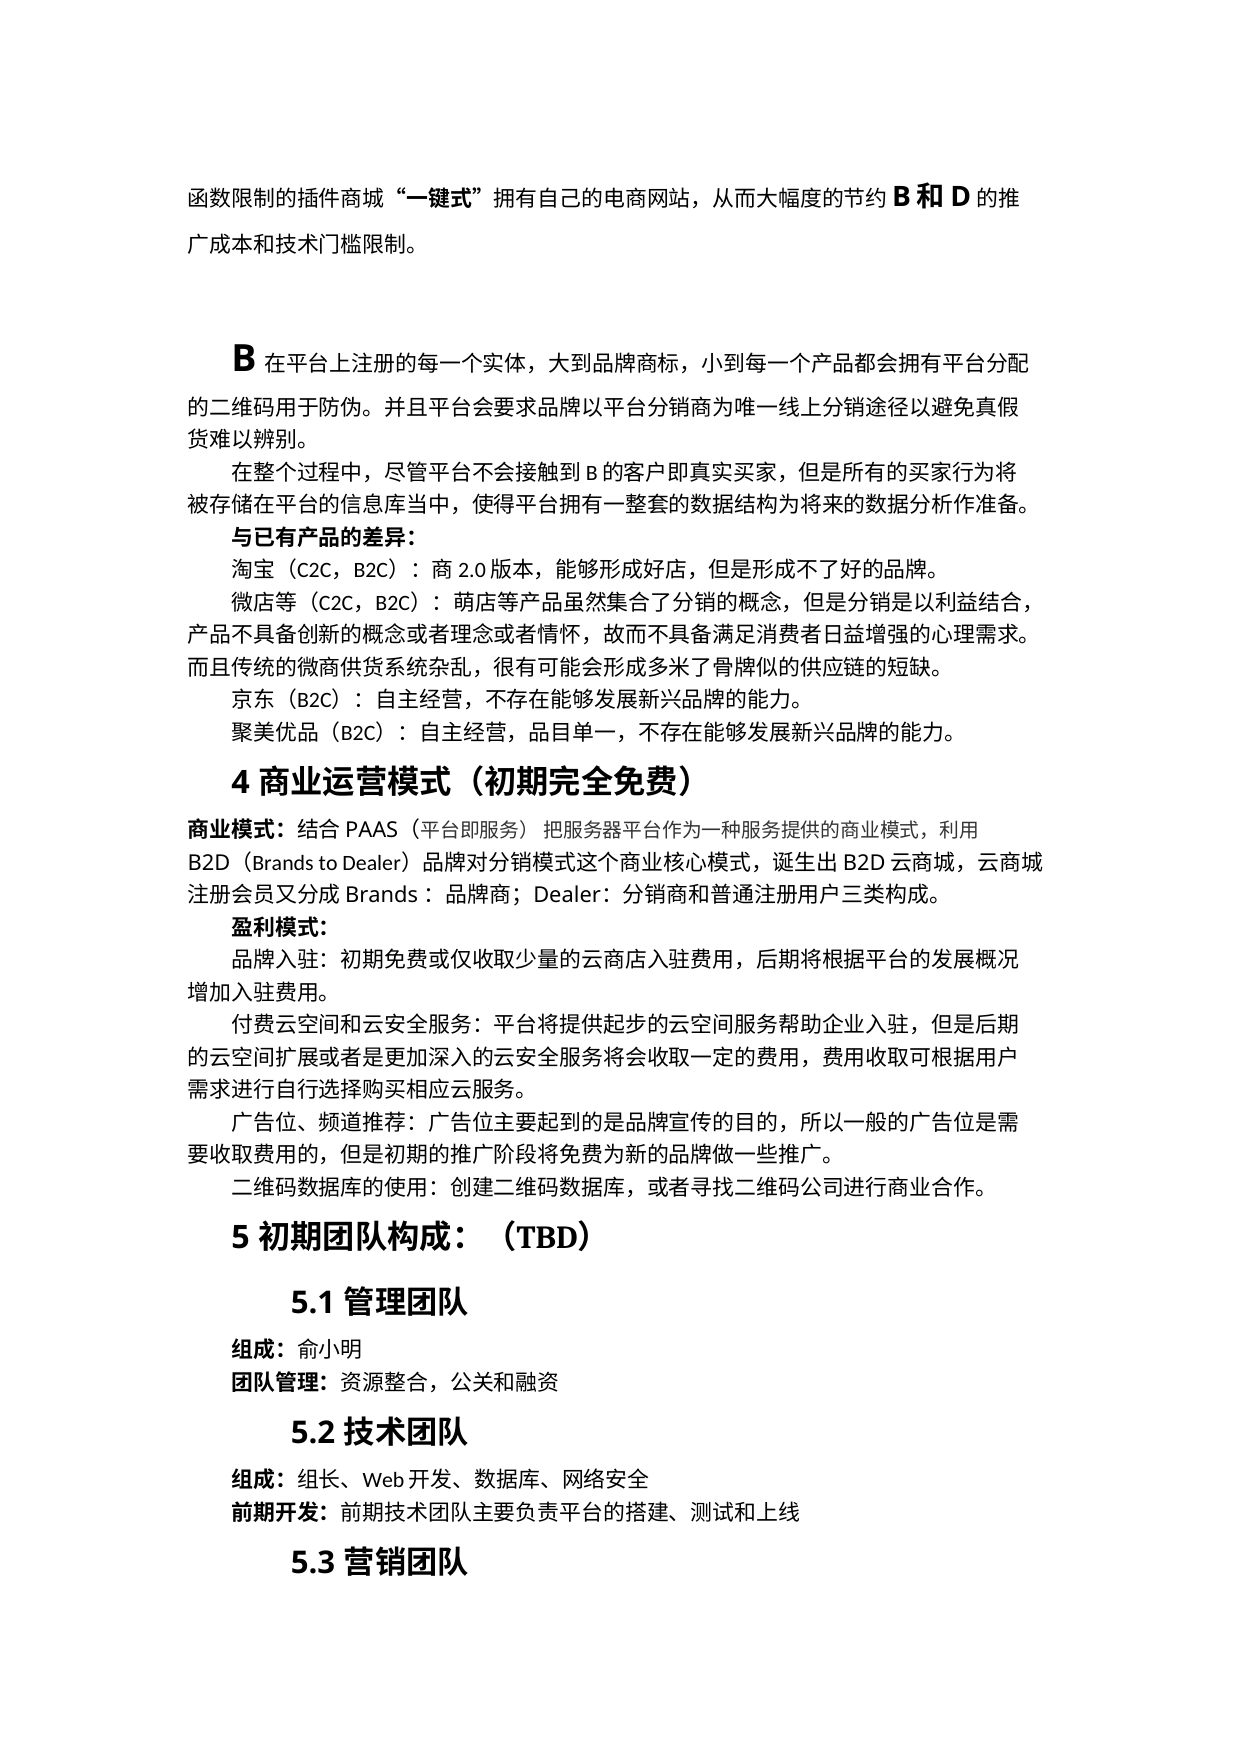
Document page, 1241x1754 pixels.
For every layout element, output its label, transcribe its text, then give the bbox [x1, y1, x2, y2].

text 聚美优品（B2C）：自主经营，品目单一，不存在能够发展新兴品牌的能力。 [187, 714, 1031, 747]
text 团队管理：资源整合，公关和融资 [187, 1364, 1031, 1397]
text 5.1 管理团队 [291, 1267, 1053, 1332]
text 二维码数据库的使用：创建二维码数据库，或者寻找二维码公司进行商业合作。 [187, 1169, 1031, 1202]
text 与已有产品的差异： [187, 519, 1031, 552]
text 付费云空间和云安全服务：平台将提供起步的云空间服务帮助企业入驻，但是后期的云空间扩展或者是更加深入的云安全服务将会收取一定的费用，费用收取可根据用户需求进行自行选择购买相应云服务。 [187, 1007, 1031, 1104]
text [187, 162, 1031, 259]
text 前期开发：前期技术团队主要负责平台的搭建、测试和上线 [187, 1494, 1031, 1527]
text 5.2 技术团队 [291, 1397, 1053, 1462]
text 京东（B2C）：自主经营，不存在能够发展新兴品牌的能力。 [187, 682, 1031, 714]
text 淘宝（C2C，B2C）：商2.0版本，能够形成好店，但是形成不了好的品牌。 [187, 552, 1031, 584]
subtitle 4 商业运营模式（初期完全免费） [231, 747, 1053, 812]
text 微店等（C2C，B2C）：萌店等产品虽然集合了分销的概念，但是分销是以利益结合，产品不具备创新的概念或者理念或者情怀，故而不具备满足消费者日益增强的心理需求。而且传统的微商供货系统杂乱，很有可能会形成多米了骨牌似的供应链的短缺。 [187, 584, 1031, 682]
text 品牌入驻：初期免费或仅收取少量的云商店入驻费用，后期将根据平台的发展概况增加入驻费用。 [187, 942, 1031, 1007]
text 在整个过程中，尽管平台不会接触到B的客户即真实买家，但是所有的买家行为将被存储在平台的信息库当中，使得平台拥有一整套的数据结构为将来的数据分析作准备。 [187, 454, 1031, 519]
text B在平台上注册的每一个实体，大到品牌商标，小到每一个产品都会拥有平台分配的二维码用于防伪。并且平台会要求品牌以平台分销商为唯一线上分销途径以避免真假货难以辨别。 [187, 324, 1031, 454]
text 组成：俞小明 [187, 1332, 1031, 1364]
text 商业模式：结合PAAS（平台即服务） 把服务器平台作为一种服务提供的商业模式，利用B2D（Brands to Dealer）品牌对分销模式这个商业核心模式，诞生出B2D云商城，云商城注册会员又分成Brands ：品牌商；Dealer：分销商和普通注册用户三类构成。 [187, 812, 1053, 909]
subtitle 5 初期团队构成：（TBD） [231, 1202, 1053, 1267]
text 组成：组长、Web开发、数据库、网络安全 [187, 1462, 1031, 1494]
text 盈利模式： [187, 909, 1031, 942]
text 5.3 营销团队 [291, 1527, 1053, 1592]
text 广告位、频道推荐：广告位主要起到的是品牌宣传的目的，所以一般的广告位是需要收取费用的，但是初期的推广阶段将免费为新的品牌做一些推广。 [187, 1104, 1031, 1169]
